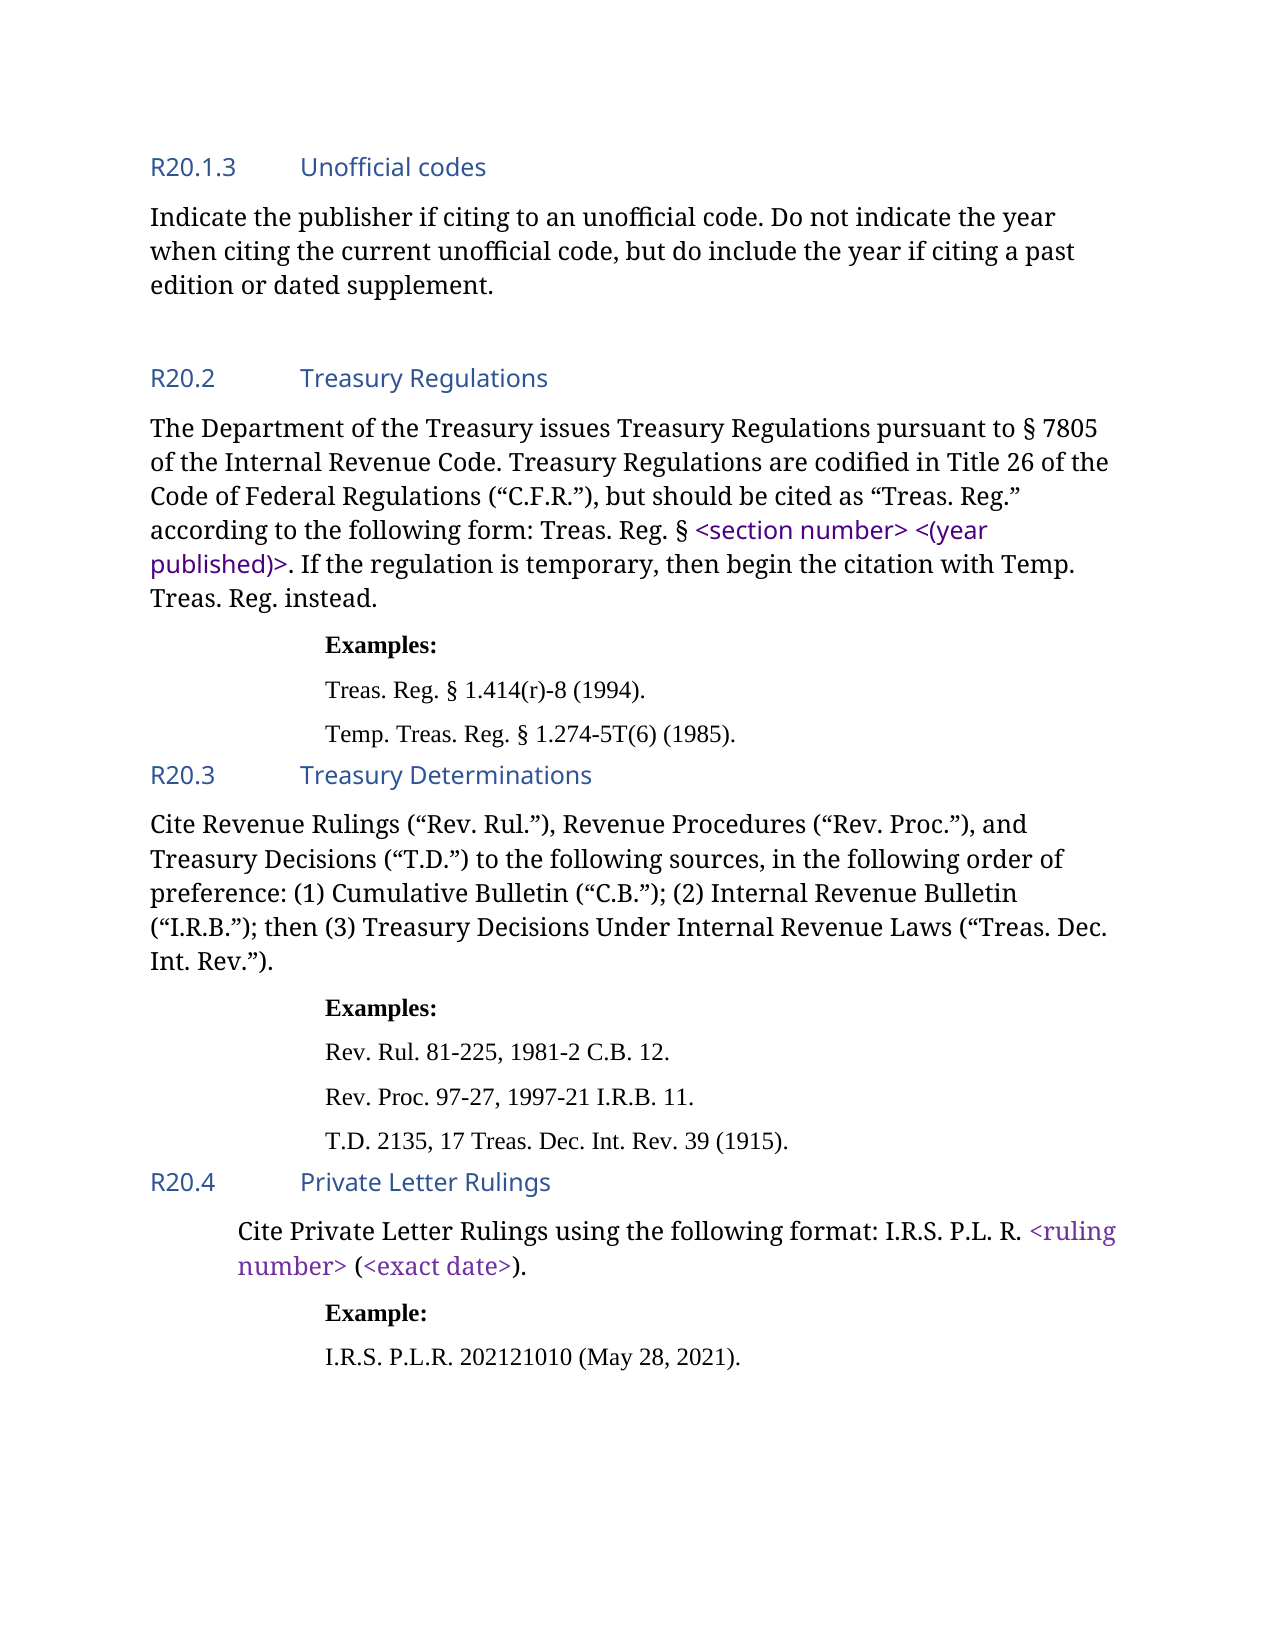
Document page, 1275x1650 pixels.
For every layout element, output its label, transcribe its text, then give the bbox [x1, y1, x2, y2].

subtitle R20.3 Treasury Determinations [150, 757, 1125, 792]
text Example: [300, 1298, 1125, 1327]
text Rev. Rul. 81-225, 1981-2 C.B. 12. [300, 1037, 1125, 1066]
text Cite Revenue Rulings (“Rev. Rul.”), Revenue Procedures (“Rev. Proc.”), and Treasury Decisions (“T.D.”) to the following sources, in the following order of preference: (1) Cumulative Bulletin (“C.B.”); (2) Internal Revenue Bulletin (“I.R.B.”); then (3) Treasury Decisions Under Internal Revenue Laws (“Treas. Dec. Int. Rev.”). [150, 807, 1125, 977]
subtitle R20.4 Private Letter Rulings [150, 1164, 1125, 1198]
text Cite Private Letter Rulings using the following format: I.R.S. P.L. R. <ruling number> (<exact date>). [237, 1214, 1125, 1282]
subtitle R20.2 Treasury Regulations [150, 361, 1125, 395]
text I.R.S. P.L.R. 202121010 (May 28, 2021). [300, 1342, 1125, 1371]
text Examples: [300, 631, 1125, 659]
text Examples: [300, 993, 1125, 1022]
text Treas. Reg. § 1.414(r)-8 (1994). [300, 675, 1125, 704]
subtitle R20.1.3 Unofficial codes [150, 150, 1125, 184]
text Temp. Treas. Reg. § 1.274-5T(6) (1985). [300, 719, 1125, 748]
text Indicate the publisher if citing to an unofficial code. Do not indicate the year when citing the current unofficial code, but do include the year if citing a past edition or dated supplement. [150, 200, 1125, 302]
text T.D. 2135, 17 Treas. Dec. Int. Rev. 39 (1915). [300, 1126, 1125, 1155]
text Rev. Proc. 97-27, 1997-21 I.R.B. 11. [300, 1082, 1125, 1111]
